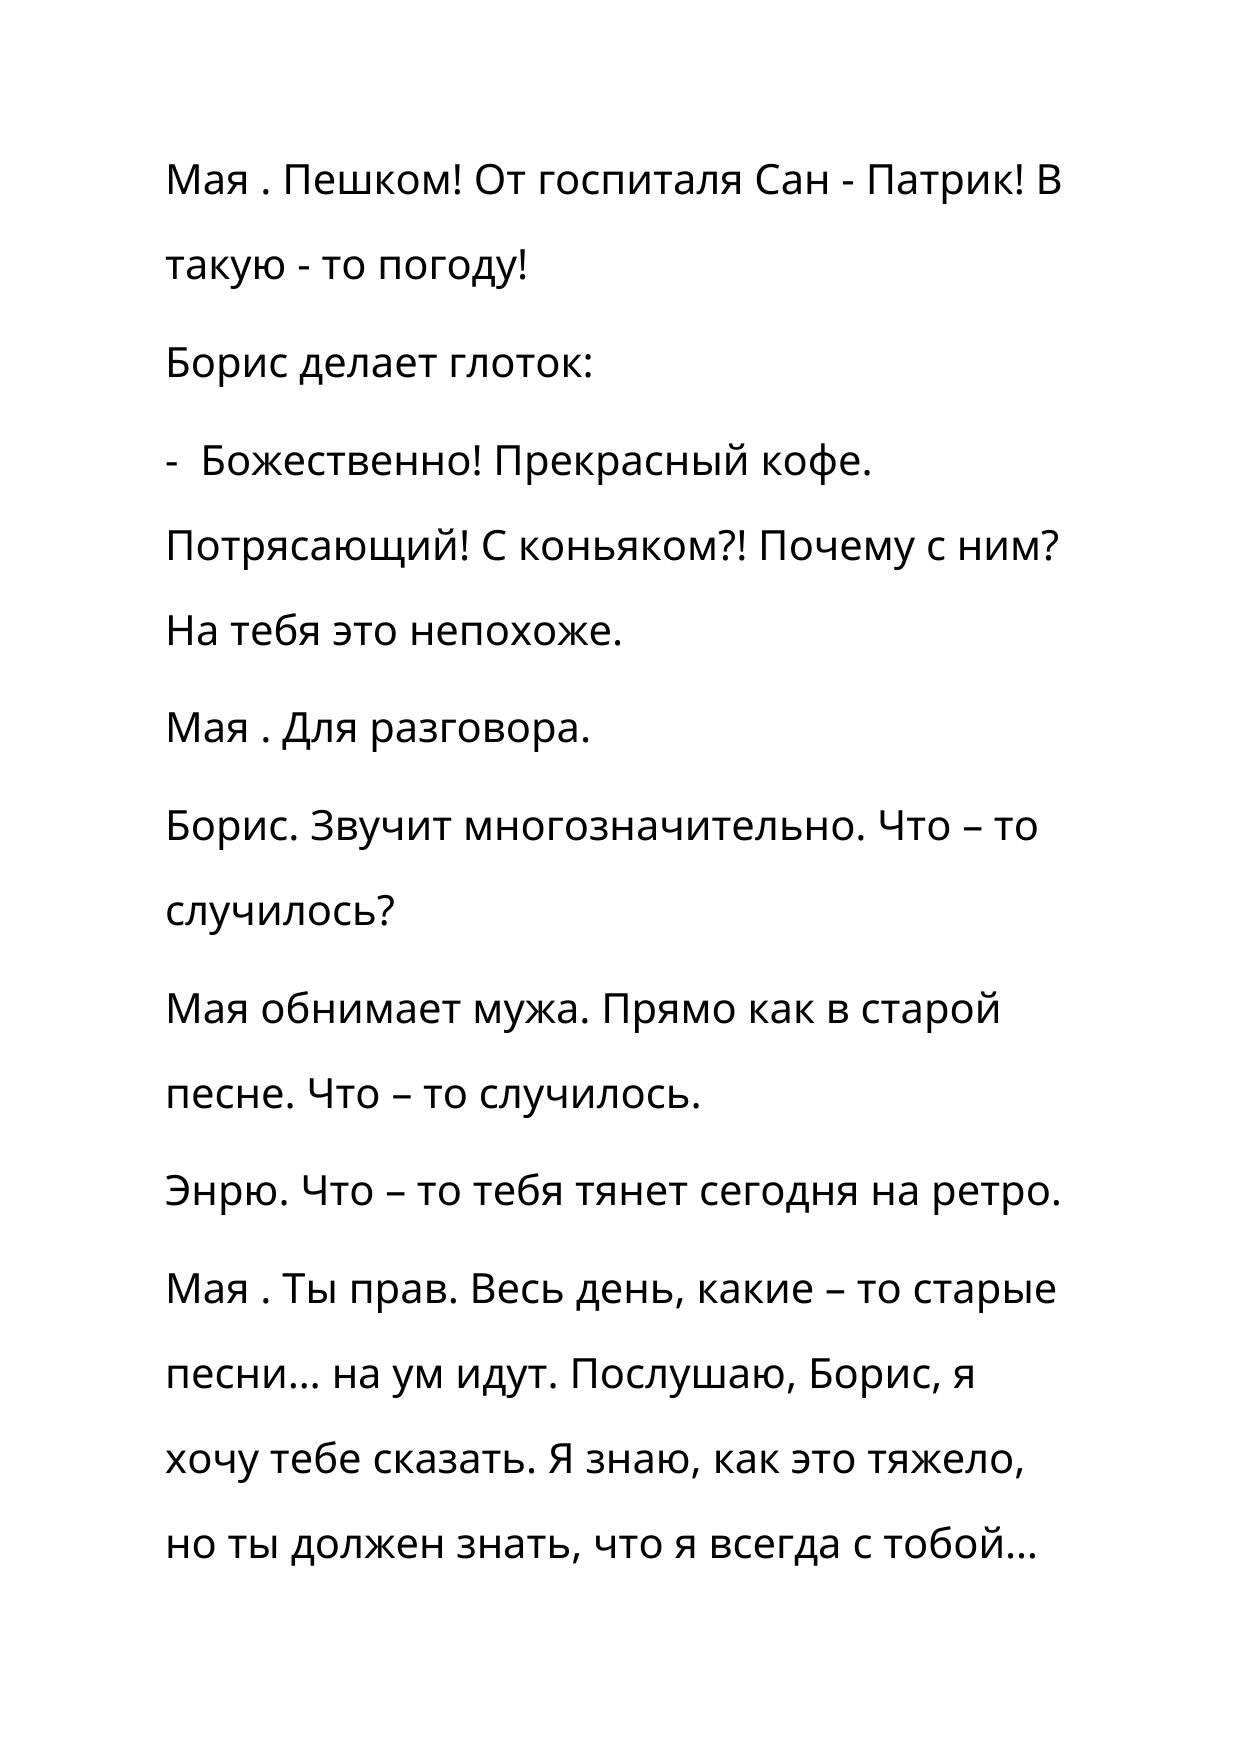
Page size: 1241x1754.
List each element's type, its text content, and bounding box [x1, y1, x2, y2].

text - Божественно! Прекрасный кофе. Потрясающий! С коньяком?! Почему с ним? На тебя это непохоже. [165, 430, 1075, 657]
text Мая обнимает мужа. Прямо как в старой песне. Что – то случилось. [165, 978, 1075, 1120]
text Борис. Звучит многозначительно. Что – то случилось? [165, 796, 1075, 938]
text Мая . Пешком! От госпиталя Сан - Патрик! В такую - то погоду! [165, 150, 1075, 292]
text Борис делает глоток: [165, 333, 1075, 389]
text Мая . Для разговора. [165, 698, 1075, 755]
text Энрю. Что – то тебя тянет сегодня на ретро. [165, 1161, 1075, 1218]
